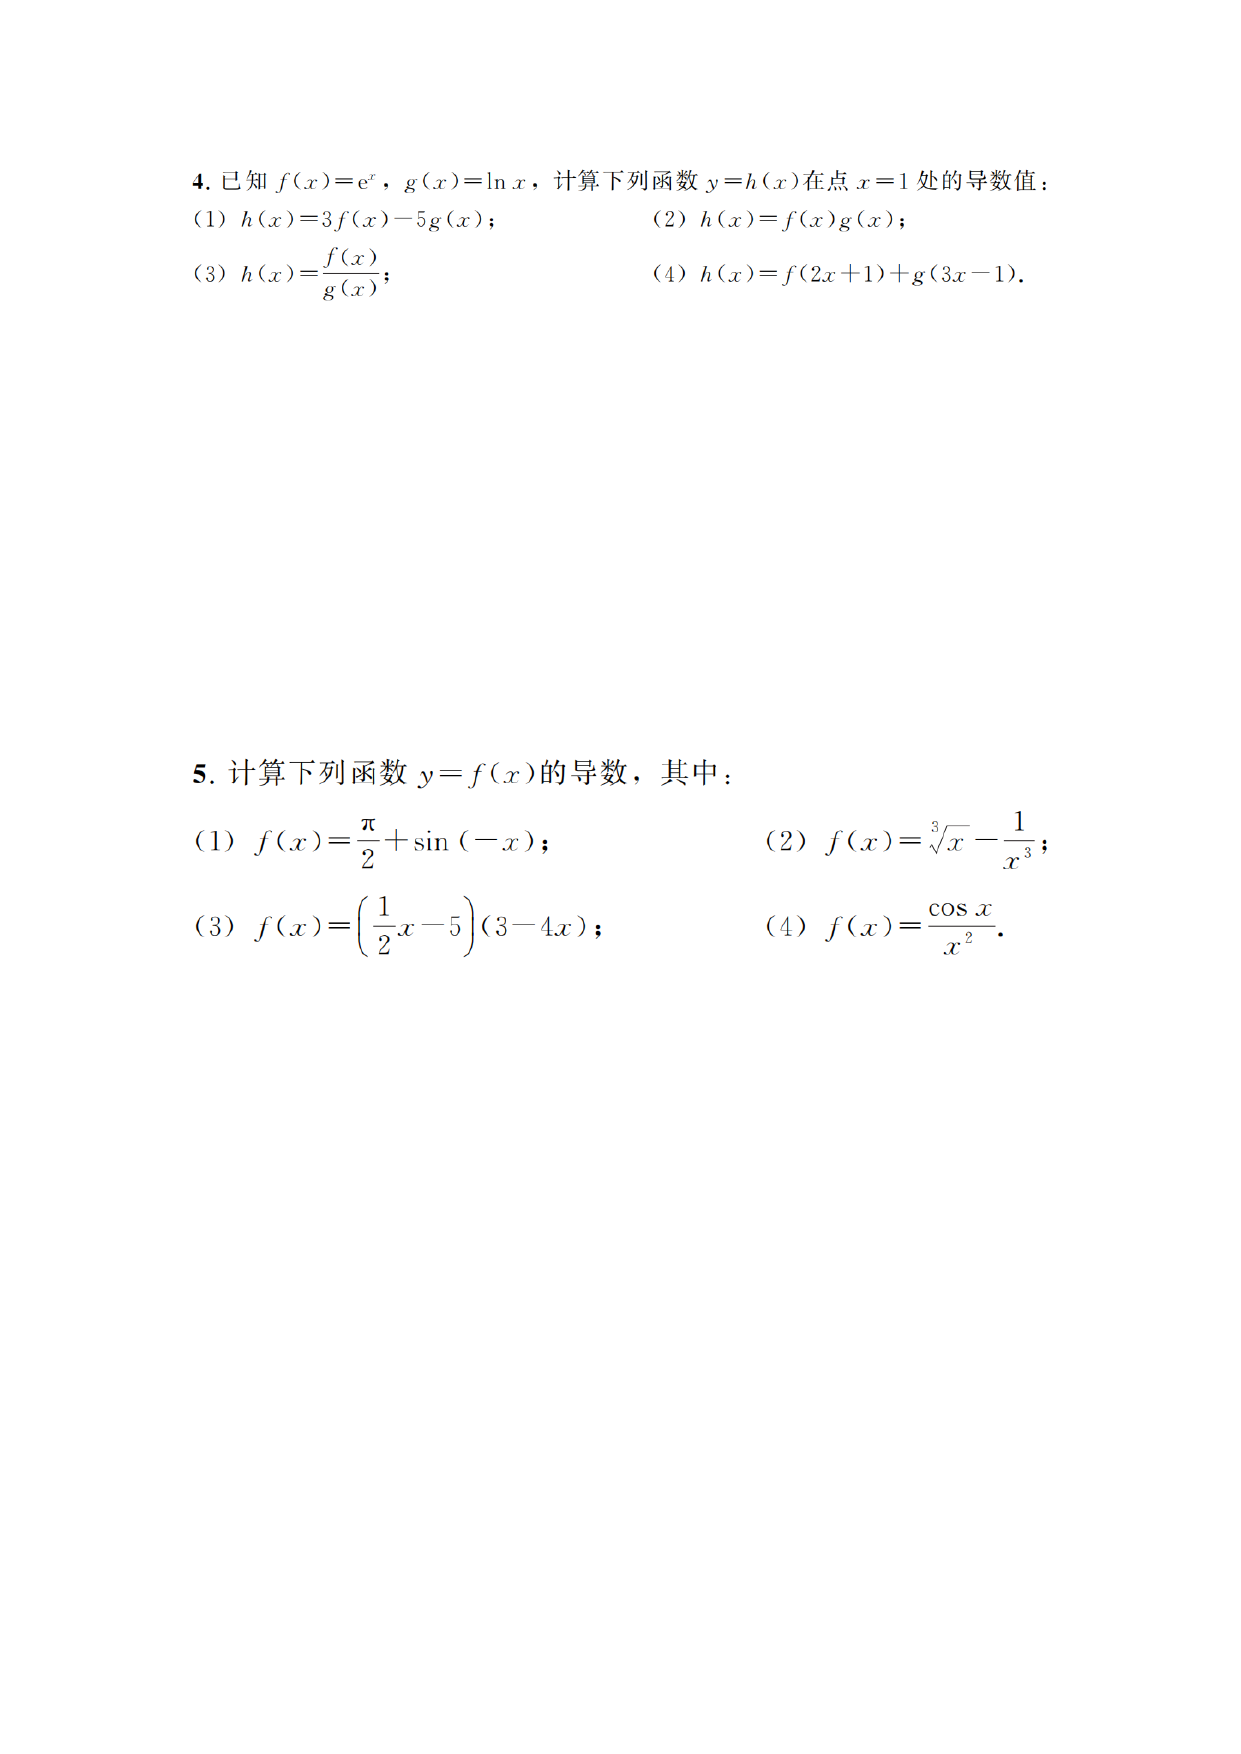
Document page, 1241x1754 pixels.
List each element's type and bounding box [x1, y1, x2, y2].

picture [187, 162, 1052, 305]
picture [187, 747, 1052, 967]
